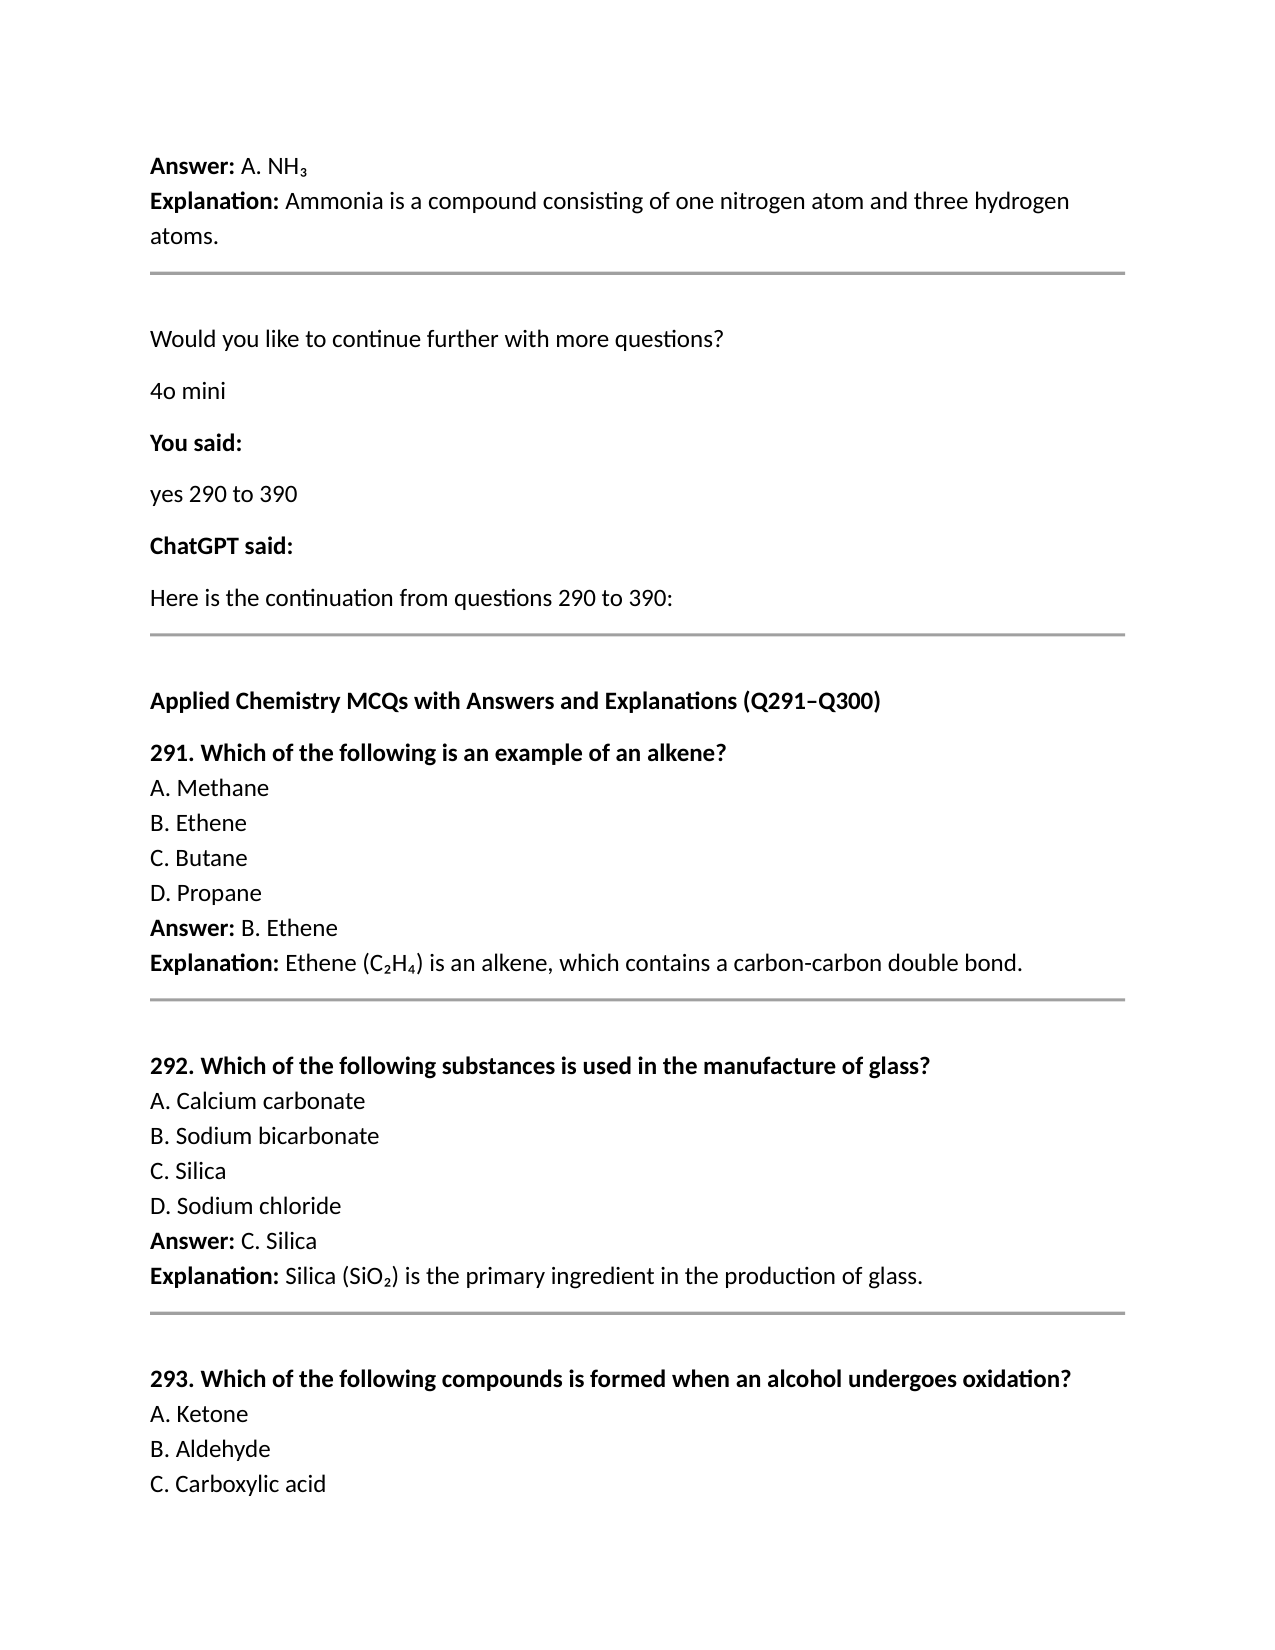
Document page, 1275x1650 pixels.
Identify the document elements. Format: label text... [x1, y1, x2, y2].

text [150, 150, 1125, 251]
text Would you like to continue further with more questions? [150, 323, 1125, 354]
text 291. Which of the following is an example of an alkene? A. Methane B. Ethene C. Butane D. Propane Answer: B. Ethene Explanation: Ethene (C₂H₄) is an alkene, which contains a carbon-carbon double bond. [150, 737, 1125, 977]
text 4o mini [150, 375, 1125, 406]
text yes 290 to 390 [150, 478, 1125, 509]
text Applied Chemistry MCQs with Answers and Explanations (Q291–Q300) [150, 685, 1125, 716]
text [150, 1363, 1125, 1499]
text Here is the continuation from questions 290 to 390: [150, 582, 1125, 612]
text 292. Which of the following substances is used in the manufacture of glass? A. Calcium carbonate B. Sodium bicarbonate C. Silica D. Sodium chloride Answer: C. Silica Explanation: Silica (SiO₂) is the primary ingredient in the production of glass. [150, 1050, 1125, 1291]
text ChatGPT said: [150, 530, 1125, 561]
text You said: [150, 427, 1125, 457]
